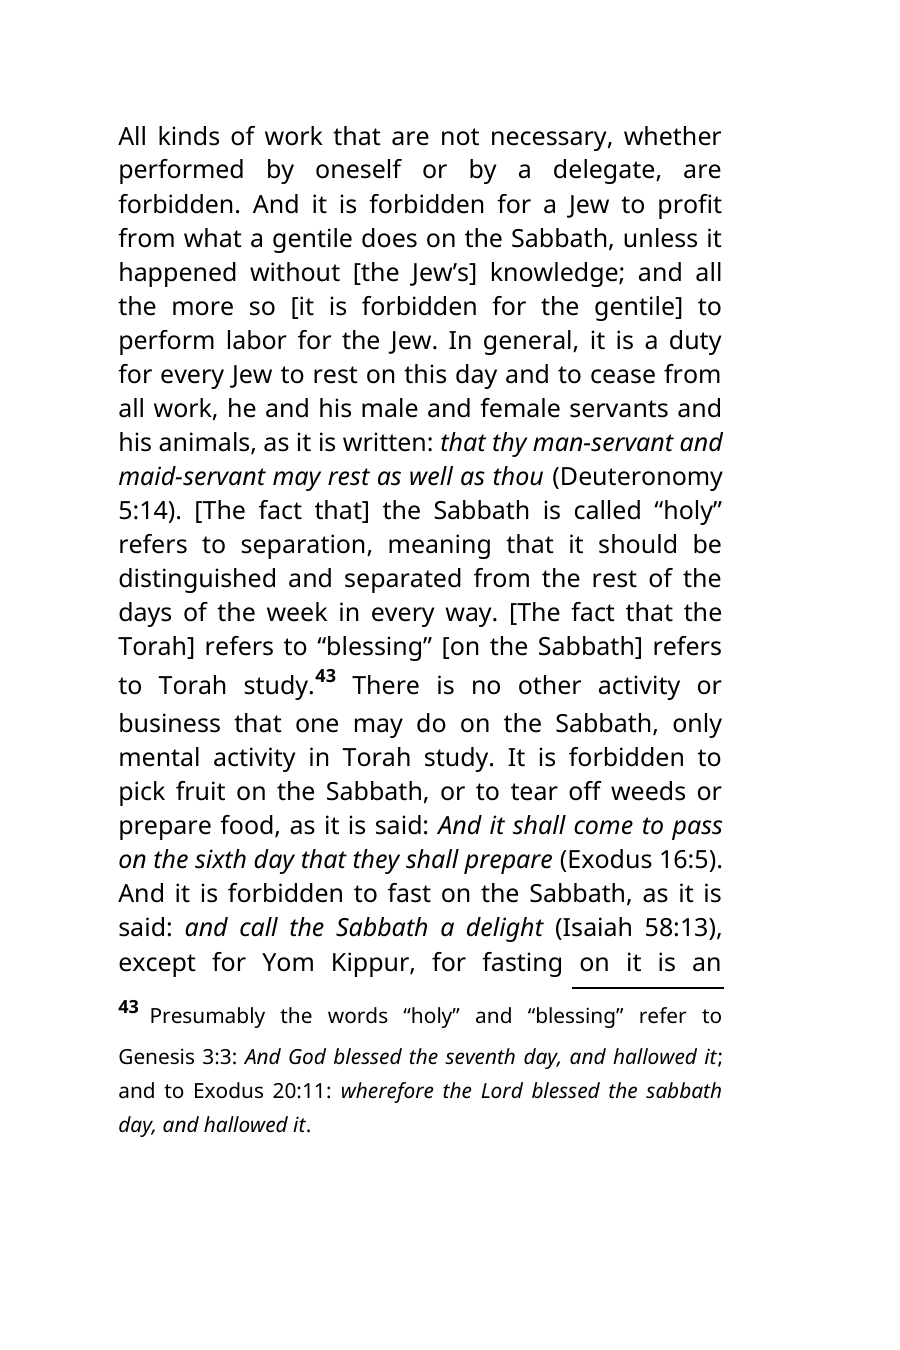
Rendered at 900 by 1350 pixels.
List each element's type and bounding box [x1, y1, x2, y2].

text [118, 118, 723, 978]
